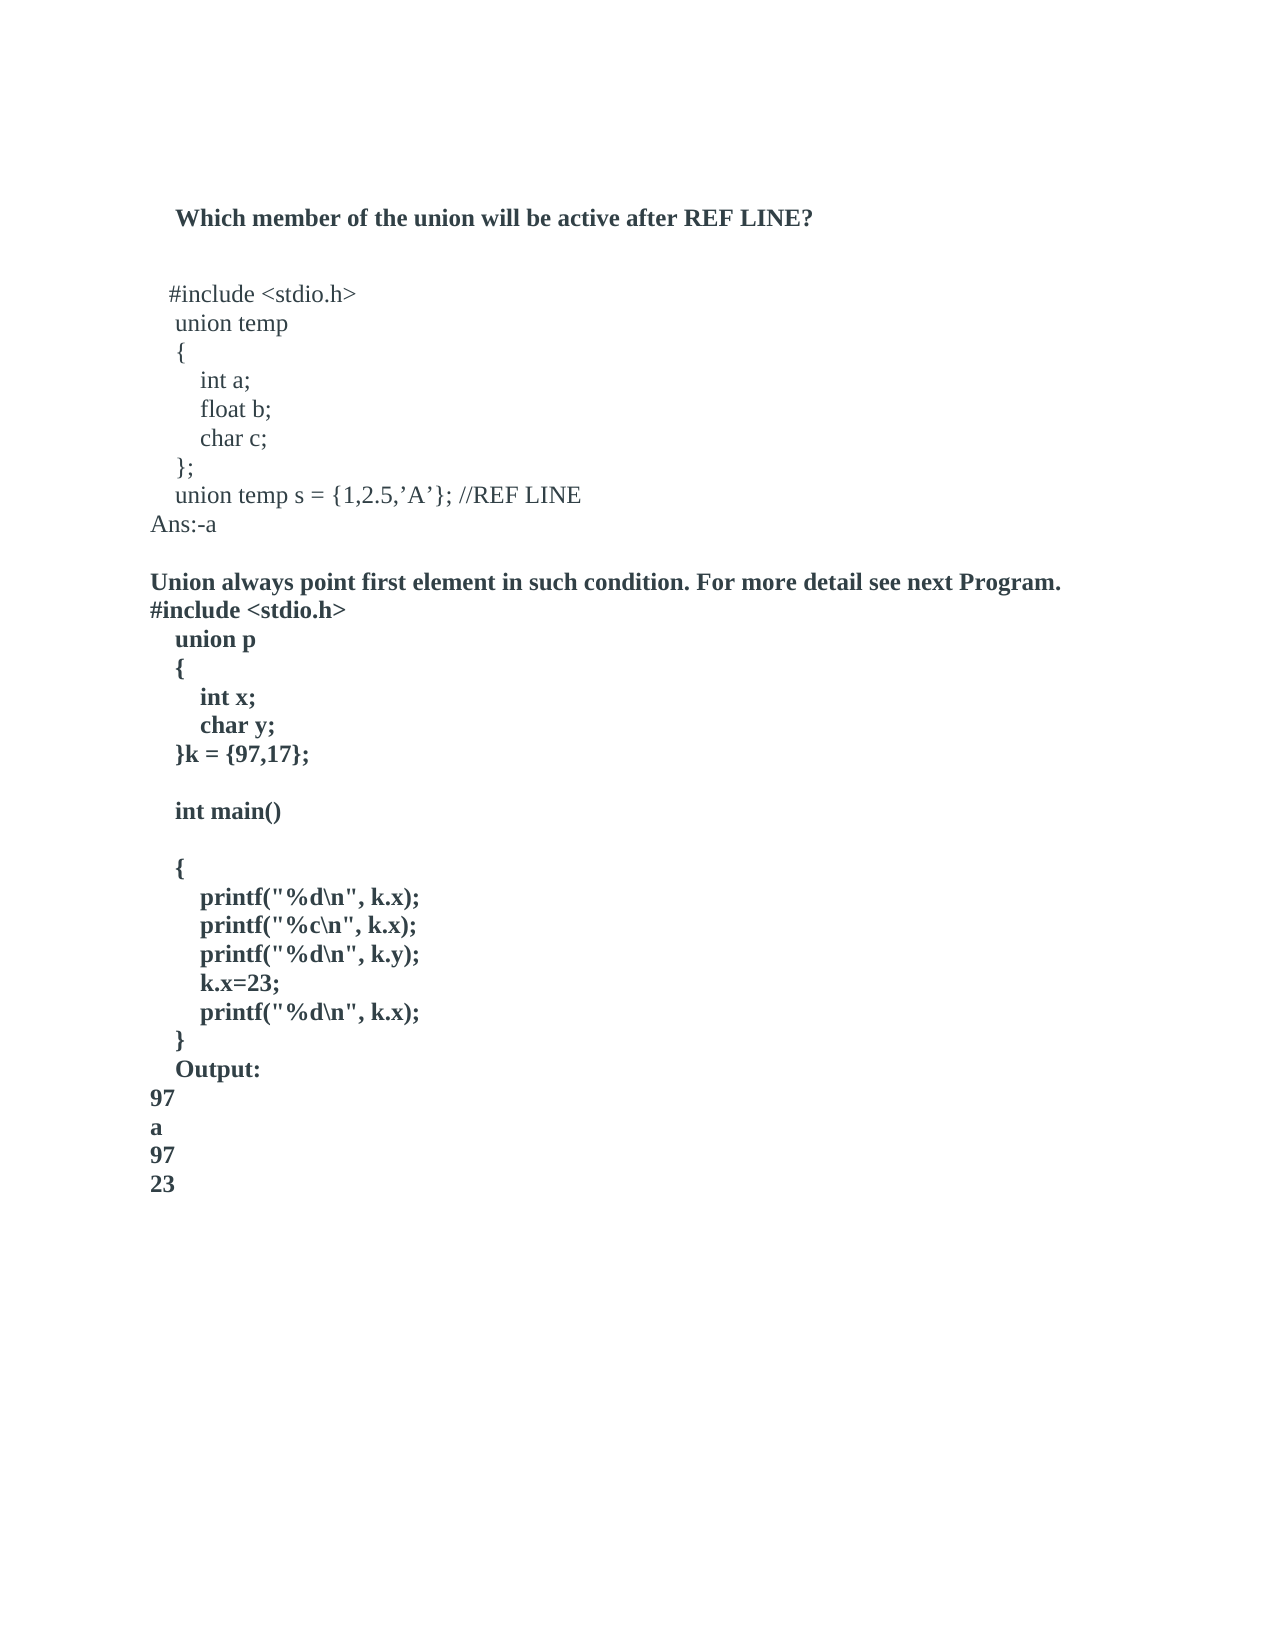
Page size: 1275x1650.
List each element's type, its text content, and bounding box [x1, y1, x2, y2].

text printf("%d\n", k.x); [150, 882, 1125, 910]
text Which member of the union will be active after REF LINE? [150, 203, 1125, 232]
text Ans:-a [150, 509, 1125, 538]
text printf("%d\n", k.y); [150, 939, 1125, 968]
text }; [150, 452, 1125, 481]
text #include <stdio.h> [150, 596, 1125, 624]
text char y; [150, 711, 1125, 739]
text #include <stdio.h> [150, 279, 1125, 308]
text } [150, 1025, 1125, 1054]
text char c; [150, 423, 1125, 452]
text Output: [150, 1054, 1125, 1083]
text float b; [150, 394, 1125, 423]
text { [150, 653, 1125, 682]
text int a; [150, 366, 1125, 394]
text 97 [150, 1083, 1125, 1112]
text { [150, 337, 1125, 366]
text printf("%d\n", k.x); [150, 997, 1125, 1025]
text 97 [150, 1140, 1125, 1169]
text int x; [150, 682, 1125, 711]
text union temp s = {1,2.5,’A’}; //REF LINE [150, 481, 1125, 509]
text union p [150, 624, 1125, 653]
text }k = {97,17}; [150, 739, 1125, 768]
text int main() [150, 796, 1125, 825]
text k.x=23; [150, 968, 1125, 997]
text a [150, 1112, 1125, 1140]
text union temp [150, 308, 1125, 337]
text 23 [150, 1169, 1125, 1198]
text Union always point first element in such condition. For more detail see next Program. [150, 567, 1125, 596]
text { [150, 853, 1125, 882]
text printf("%c\n", k.x); [150, 910, 1125, 939]
